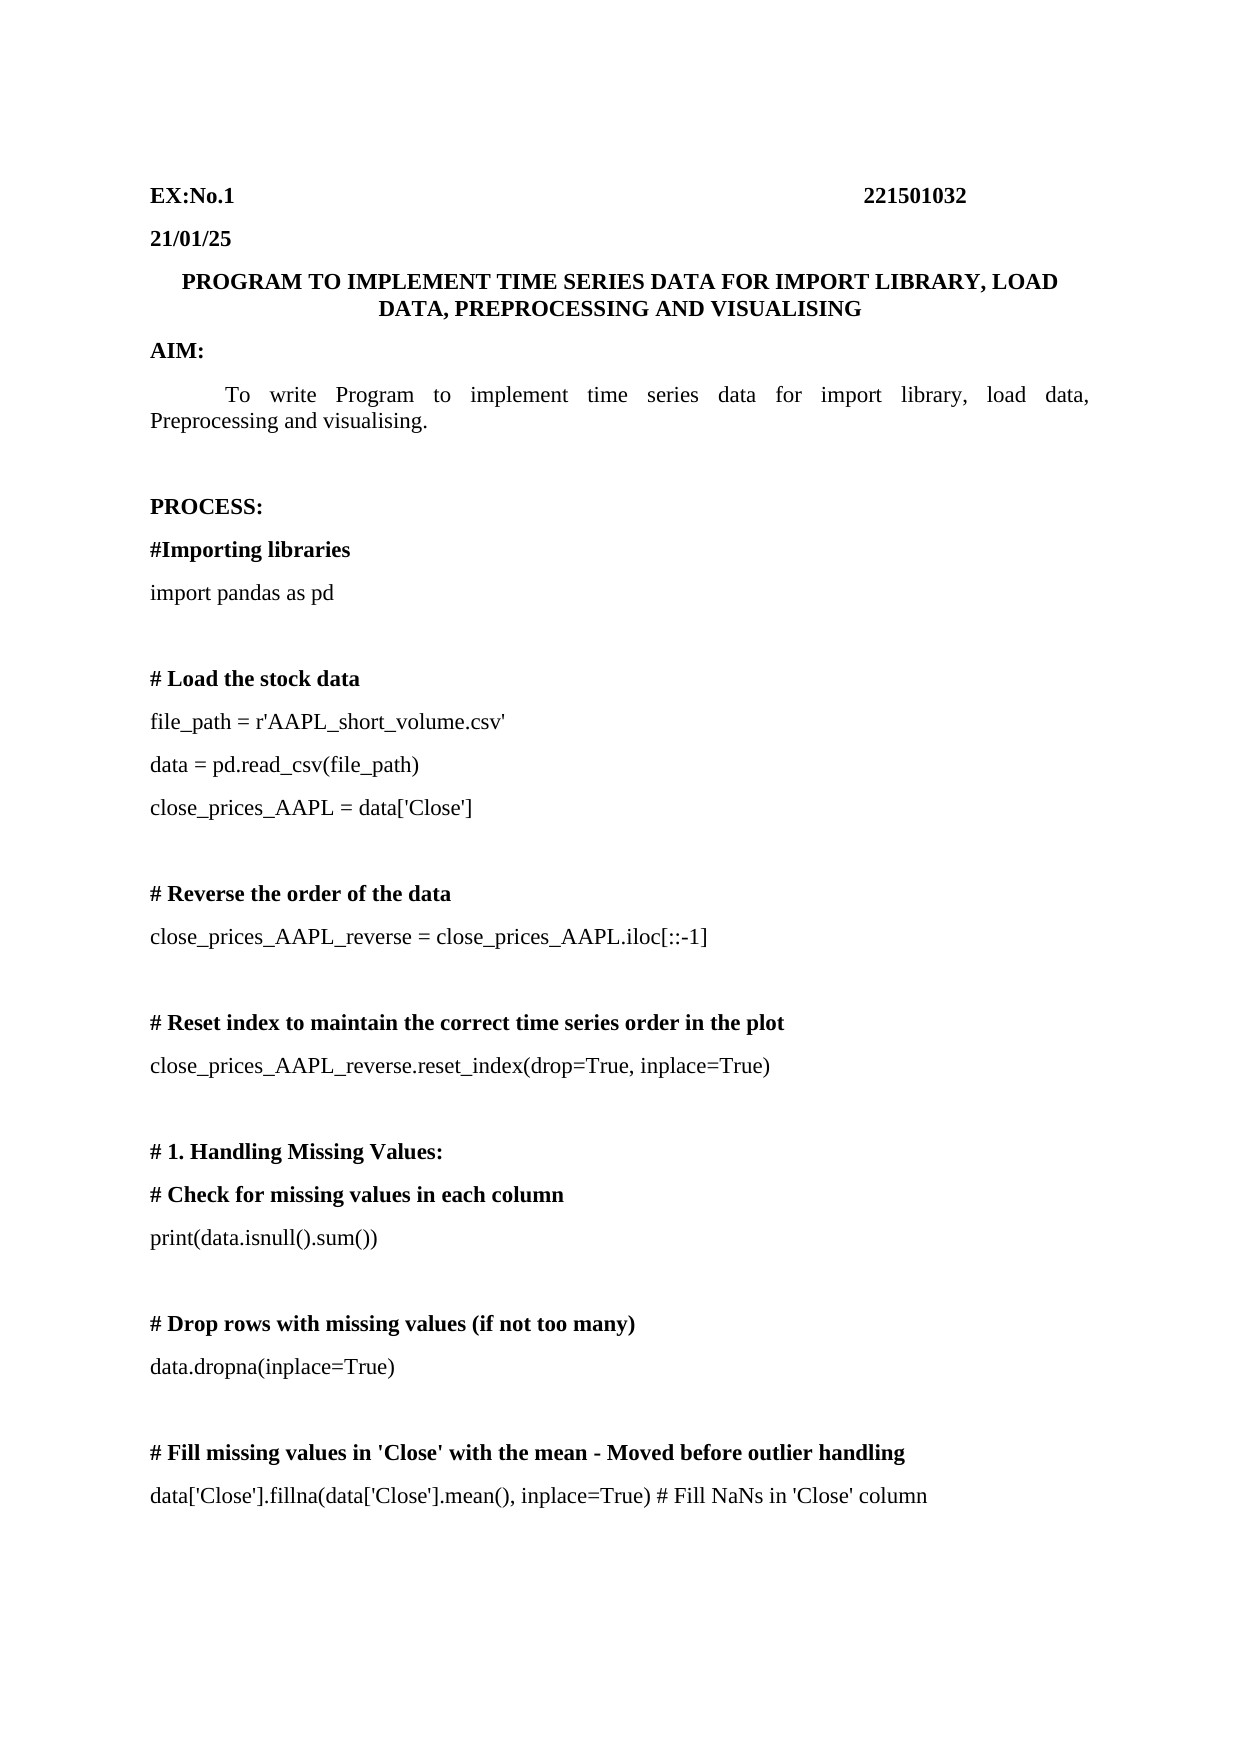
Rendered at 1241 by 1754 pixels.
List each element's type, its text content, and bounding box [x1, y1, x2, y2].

text # Drop rows with missing values (if not too many) [150, 1310, 1090, 1337]
text file_path = r'AAPL_short_volume.csv' [150, 708, 1090, 734]
text data = pd.read_csv(file_path) [150, 751, 1090, 777]
text EX:No.1 221501032 [150, 182, 1090, 208]
text # Reset index to maintain the correct time series order in the plot [150, 1009, 1090, 1036]
text PROGRAM TO IMPLEMENT TIME SERIES DATA FOR IMPORT LIBRARY, LOAD DATA, PREPROCESSING AND VISUALISING [150, 268, 1090, 321]
text # Load the stock data [150, 665, 1090, 691]
text AIM: [150, 338, 1090, 364]
text #Importing libraries [150, 536, 1090, 562]
text close_prices_AAPL_reverse = close_prices_AAPL.iloc[::-1] [150, 923, 1090, 949]
text To write Program to implement time series data for import library, load data, Preprocessing and visualising. [150, 381, 1090, 433]
text PROCESS: [150, 493, 1090, 519]
text 21/01/25 [150, 225, 1090, 252]
text print(data.isnull().sum()) [150, 1224, 1090, 1251]
text # Reverse the order of the data [150, 880, 1090, 907]
text # Check for missing values in each column [150, 1181, 1090, 1208]
text # 1. Handling Missing Values: [150, 1138, 1090, 1165]
text import pandas as pd [150, 579, 1090, 605]
text close_prices_AAPL_reverse.reset_index(drop=True, inplace=True) [150, 1052, 1090, 1079]
text data['Close'].fillna(data['Close'].mean(), inplace=True) # Fill NaNs in 'Close' column [150, 1482, 1090, 1509]
text close_prices_AAPL = data['Close'] [150, 794, 1090, 821]
text data.dropna(inplace=True) [150, 1353, 1090, 1380]
text # Fill missing values in 'Close' with the mean - Moved before outlier handling [150, 1439, 1090, 1466]
